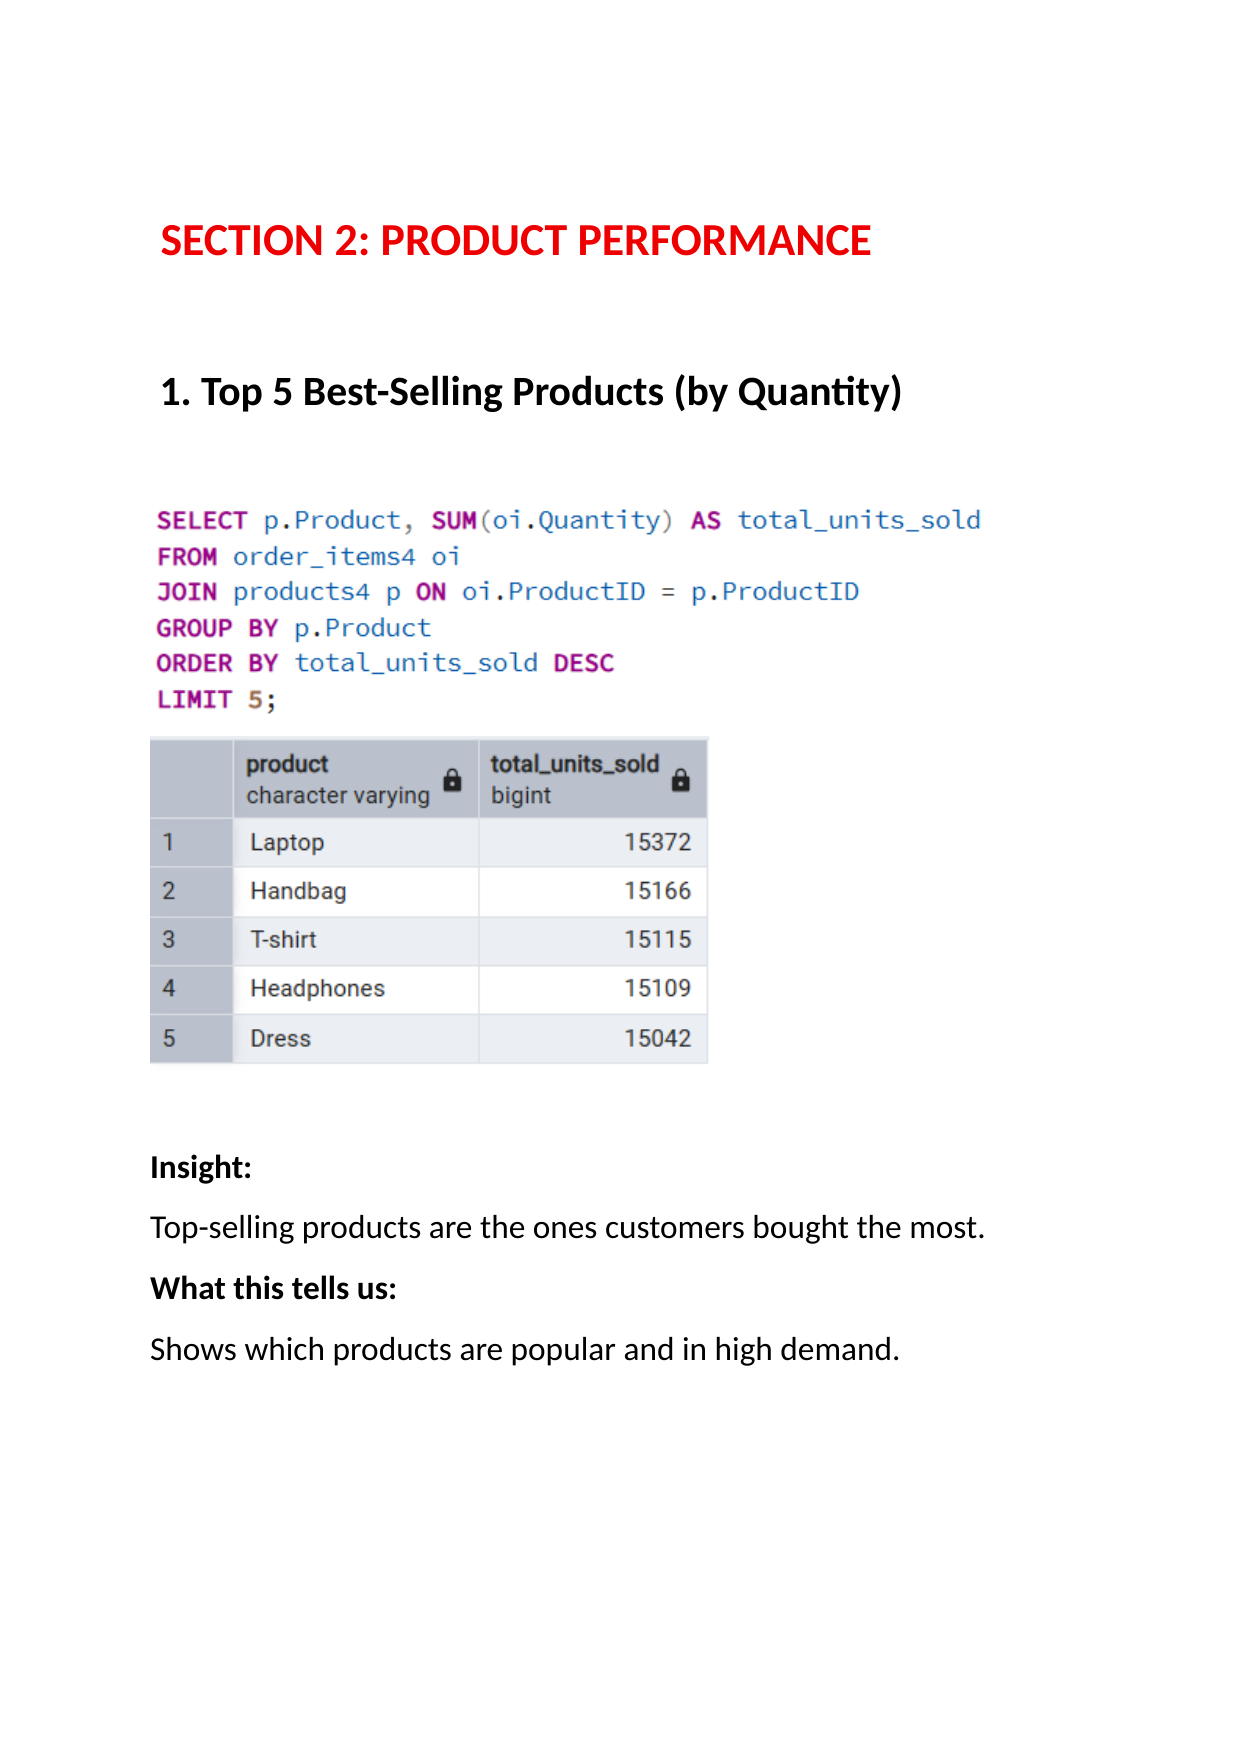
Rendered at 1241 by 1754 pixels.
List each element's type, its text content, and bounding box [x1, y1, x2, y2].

text What this tells us: [150, 1267, 1090, 1308]
picture [150, 491, 1091, 718]
text Insight: [150, 1146, 1090, 1187]
text Top-selling products are the ones customers bought the most. [150, 1206, 1090, 1247]
text SECTION 2: PRODUCT PERFORMANCE [150, 211, 1090, 267]
picture [150, 736, 710, 1072]
text Shows which products are popular and in high demand. [150, 1328, 1090, 1368]
text 1. Top 5 Best-Selling Products (by Quantity) [150, 364, 1090, 415]
